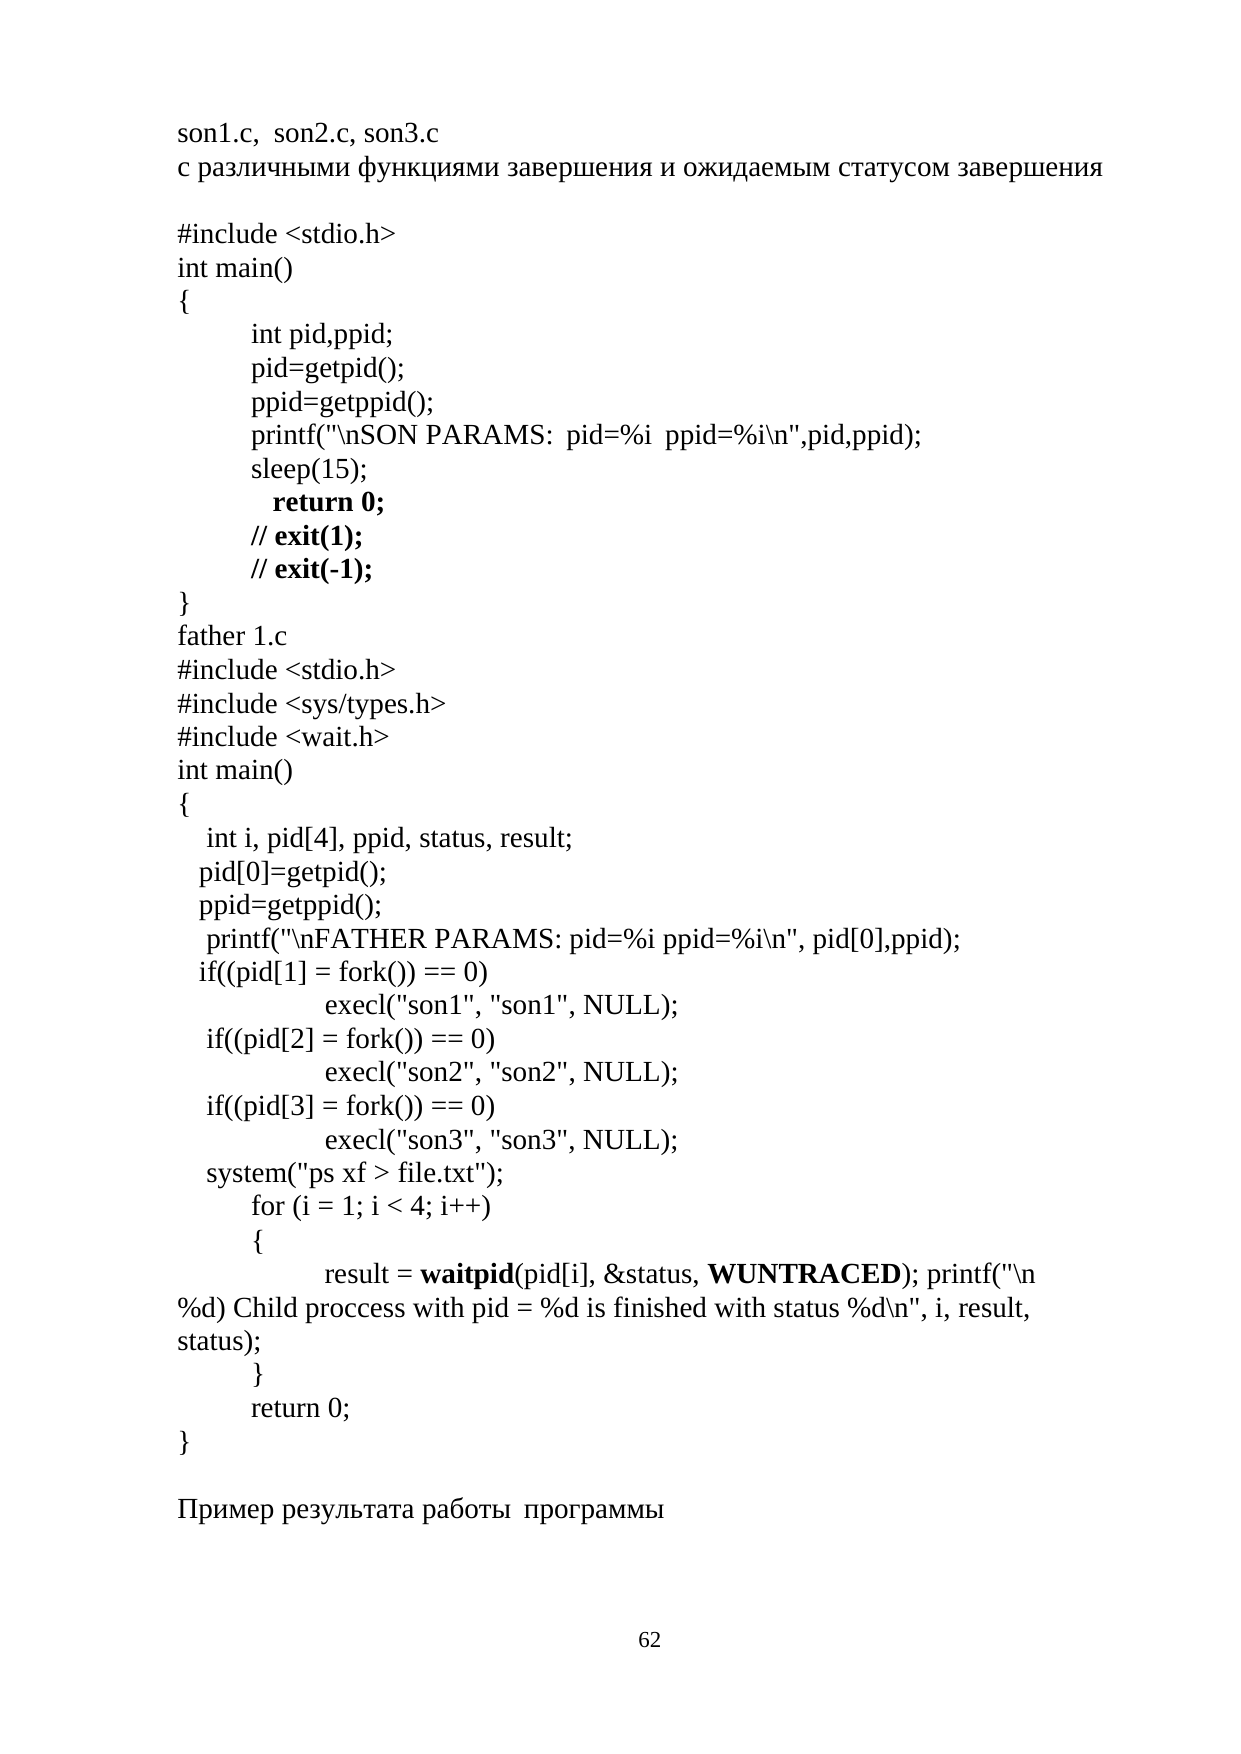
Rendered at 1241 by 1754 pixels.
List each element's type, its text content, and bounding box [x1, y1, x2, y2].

text execl("son1", "son1", NULL); [324, 988, 1146, 1021]
text printf("\nFATHER PARAMS: pid=%i ppid=%i\n", pid[0],ppid); if((pid[1] = fork()) == 0) [199, 921, 1047, 988]
text father 1.c [177, 619, 1146, 652]
text #include <stdio.h> #include <sys/types.h> #include <wait.h> [177, 652, 448, 753]
text execl("son3", "son3", NULL); system("ps xf > file.txt"); [206, 1122, 680, 1189]
text } [177, 1424, 1146, 1457]
text return 0; [251, 1390, 1146, 1424]
text { [177, 283, 1146, 317]
text son1.c, son2.c, son3.c [177, 115, 1146, 149]
text Пример результата работы программы [177, 1491, 1146, 1524]
text // exit(1); [251, 518, 1146, 552]
text #include <stdio.h> int main() [177, 216, 398, 283]
text if((pid[3] = fork()) == 0) [206, 1088, 1146, 1122]
text } [177, 586, 1146, 619]
text if((pid[2] = fork()) == 0) [206, 1021, 1146, 1055]
text for (i = 1; i < 4; i++) [251, 1189, 1146, 1222]
text с различными функциями завершения и ожидаемым статусом завершения [177, 149, 1146, 183]
text int main() [177, 753, 1146, 786]
text int pid,ppid; pid=getpid(); ppid=getppid(); [251, 317, 436, 417]
text result = waitpid(pid[i], &status, WUNTRACED); printf("\n%d) Child proccess with pid = %d is finished with status %d\n", i, result, status); [177, 1256, 1061, 1357]
text { [177, 787, 1146, 820]
text return 0; [272, 485, 1146, 518]
text // exit(-1); [251, 552, 1146, 586]
text { [251, 1223, 1146, 1256]
text int i, pid[4], ppid, status, result; pid[0]=getpid(); ppid=getppid(); [199, 820, 573, 921]
text printf("\nSON PARAMS: pid=%i ppid=%i\n",pid,ppid); sleep(15); [251, 417, 988, 484]
text } [251, 1357, 1146, 1390]
text execl("son2", "son2", NULL); [324, 1055, 1146, 1088]
